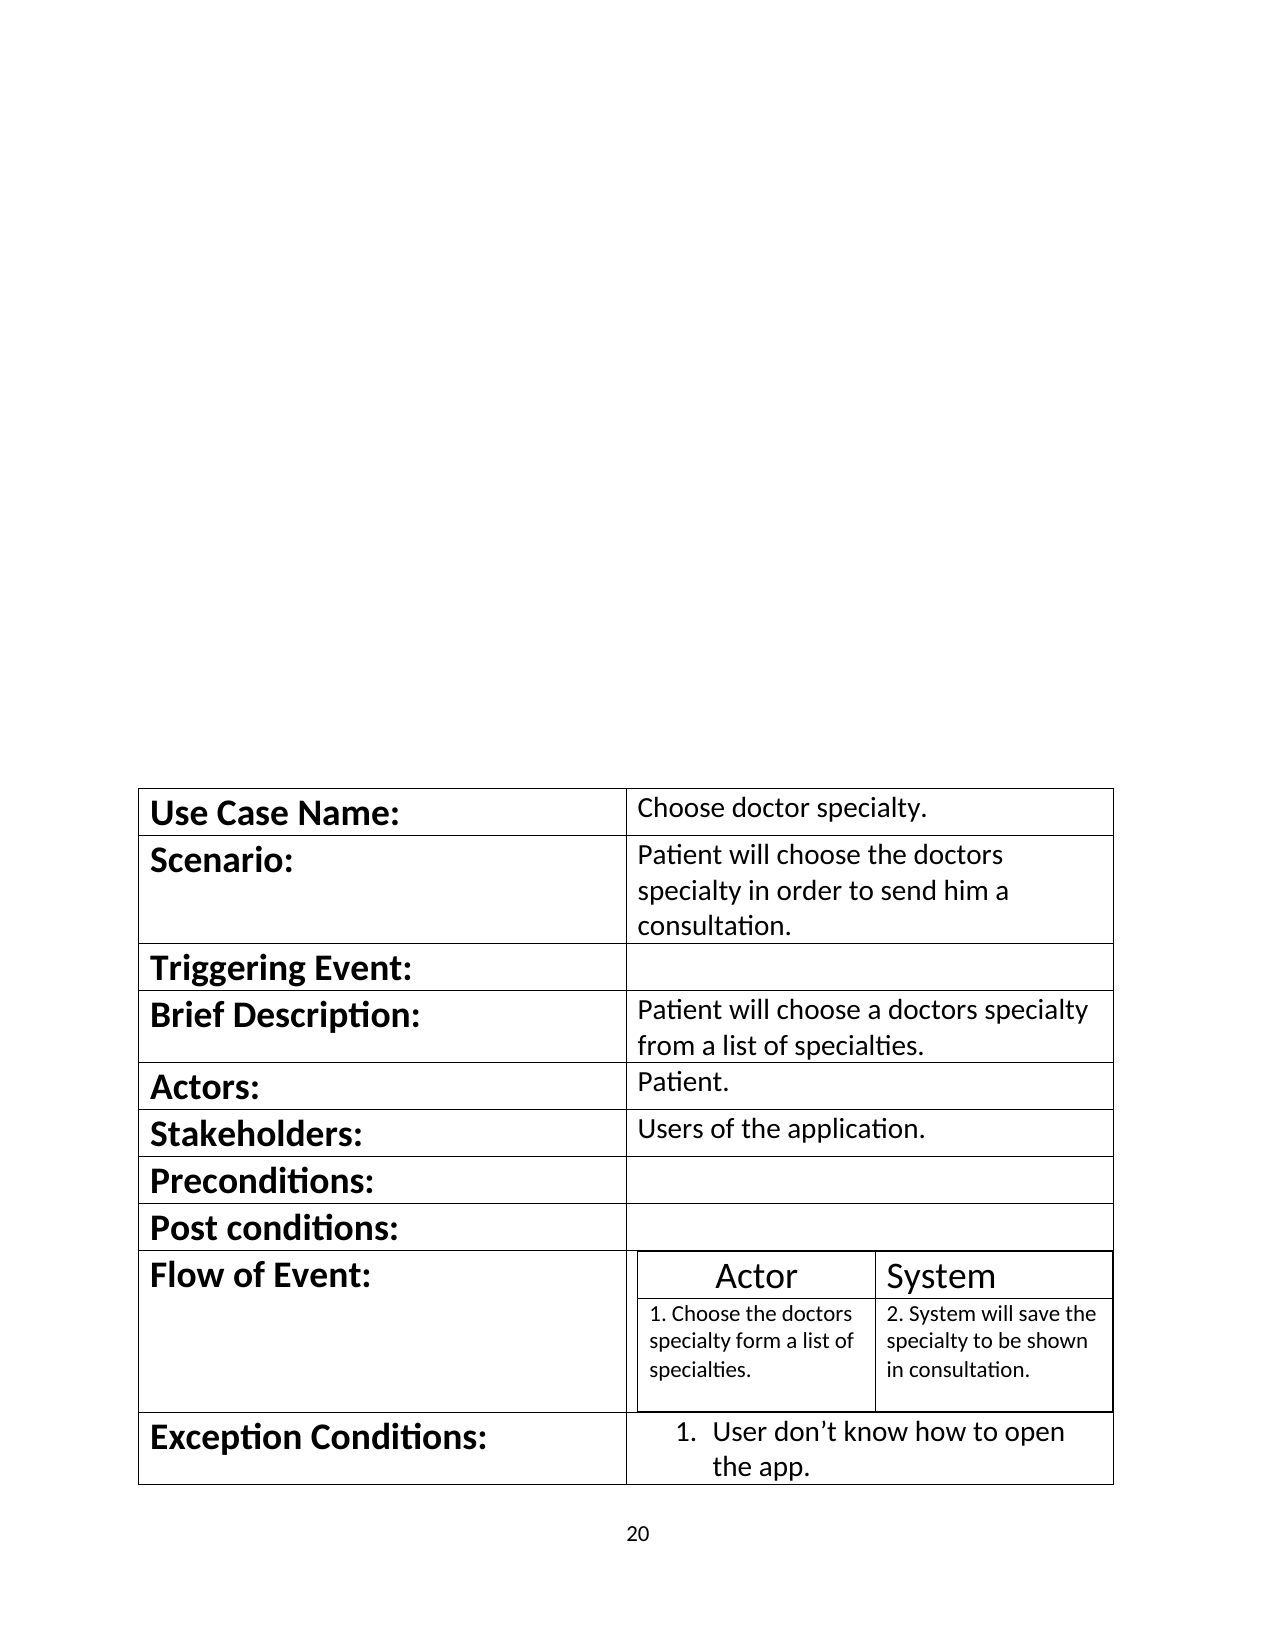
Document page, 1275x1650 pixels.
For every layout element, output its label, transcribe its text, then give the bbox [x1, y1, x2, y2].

table_cell User don’t know how to open the app. [627, 1413, 1113, 1484]
table_cell [627, 1157, 1113, 1203]
table_cell [627, 1204, 1113, 1250]
table_cell Flow of Event: [139, 1251, 626, 1412]
table_header Use Case Name: [139, 789, 626, 835]
table_cell Actors: [139, 1063, 626, 1109]
table_cell [876, 1299, 1112, 1411]
table_header Choose doctor specialty. [627, 789, 1113, 835]
table_cell [627, 944, 1113, 990]
table_cell Patient will choose a doctors specialty from a list of specialties. [627, 991, 1113, 1062]
table_cell Brief Description: [139, 991, 626, 1062]
table_cell [876, 1252, 1112, 1298]
table_cell Users of the application. [627, 1110, 1113, 1156]
table_cell Scenario: [139, 836, 626, 943]
table_cell Preconditions: [139, 1157, 626, 1203]
table_cell Patient will choose the doctors specialty in order to send him a consultation. [627, 836, 1113, 943]
table_cell [627, 1251, 637, 1412]
table_cell [638, 1299, 875, 1411]
table_cell Post conditions: [139, 1204, 626, 1250]
table_cell Patient. [627, 1063, 1113, 1109]
table_cell [638, 1252, 875, 1298]
table_cell Triggering Event: [139, 944, 626, 990]
table_cell Exception Conditions: [139, 1413, 626, 1484]
table_cell Stakeholders: [139, 1110, 626, 1156]
